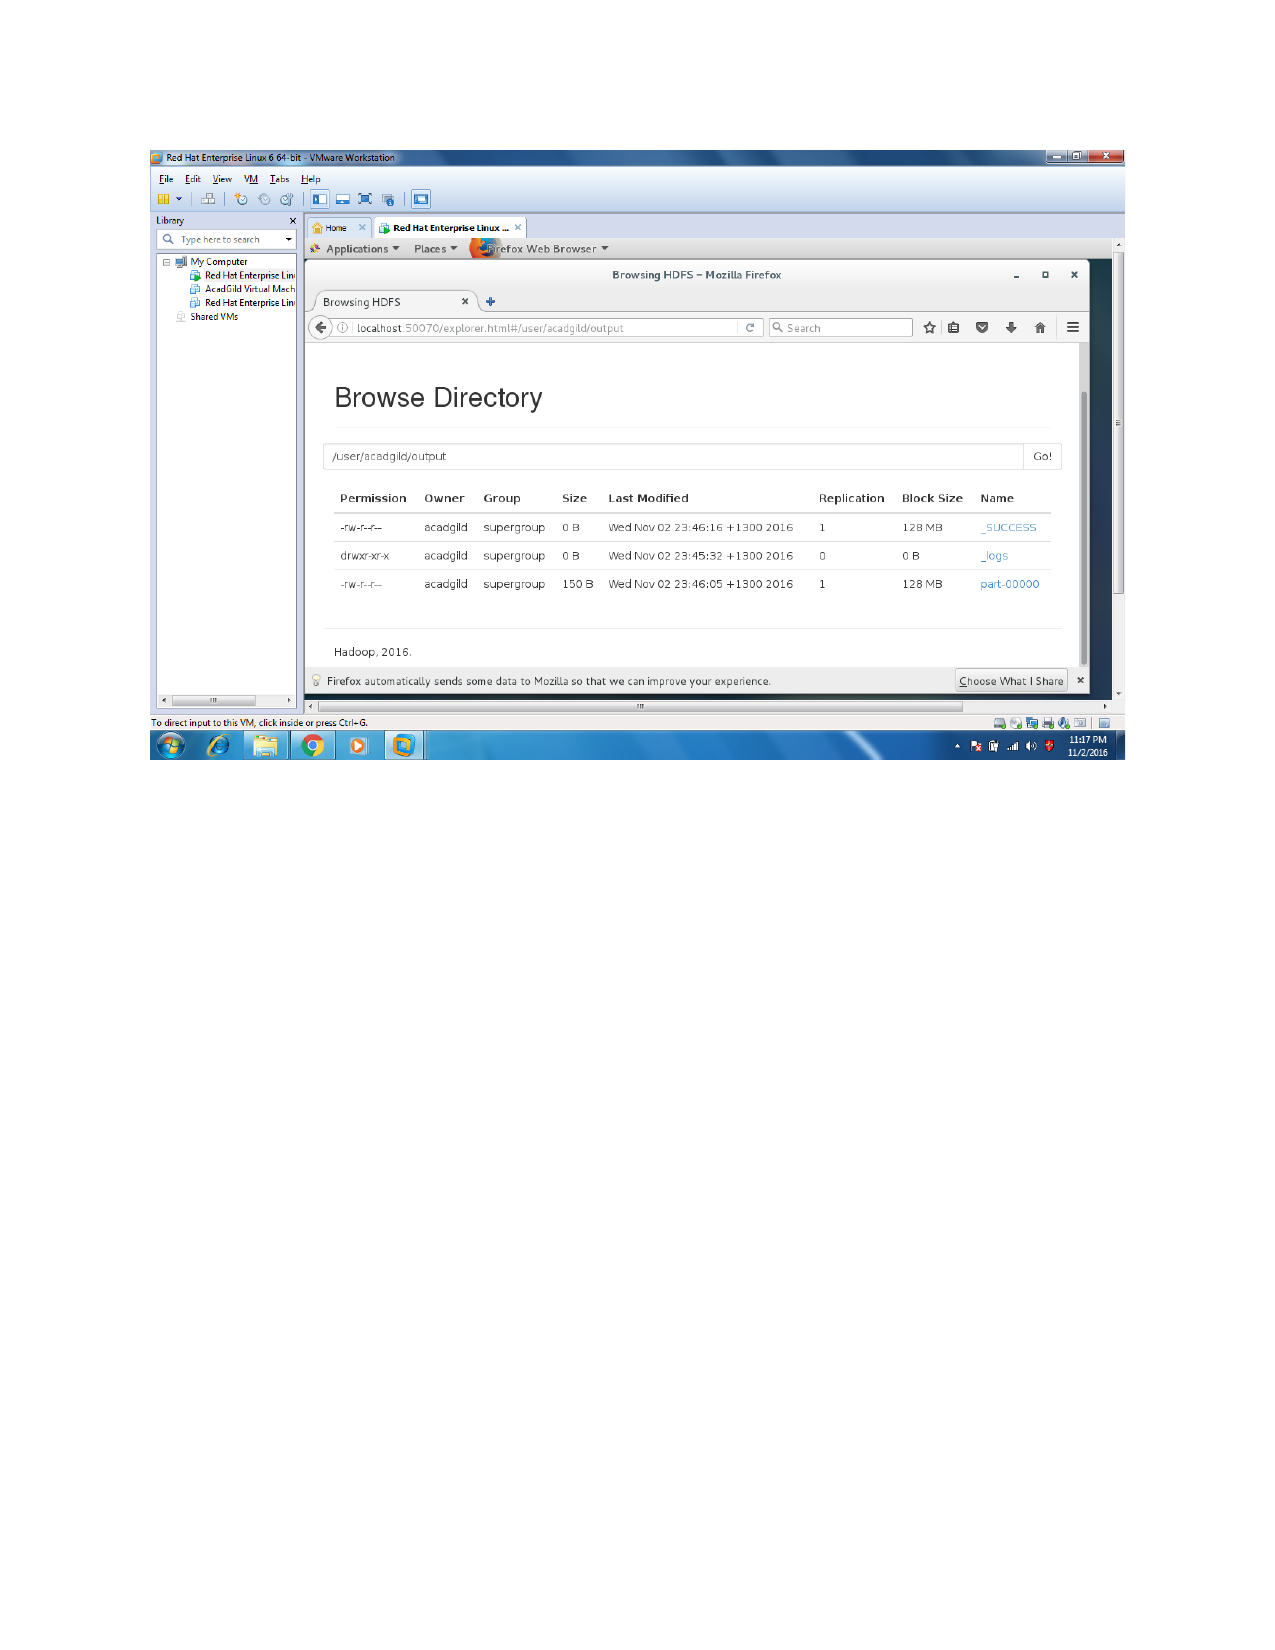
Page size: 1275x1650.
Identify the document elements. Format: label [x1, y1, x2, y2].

picture [150, 150, 1125, 760]
